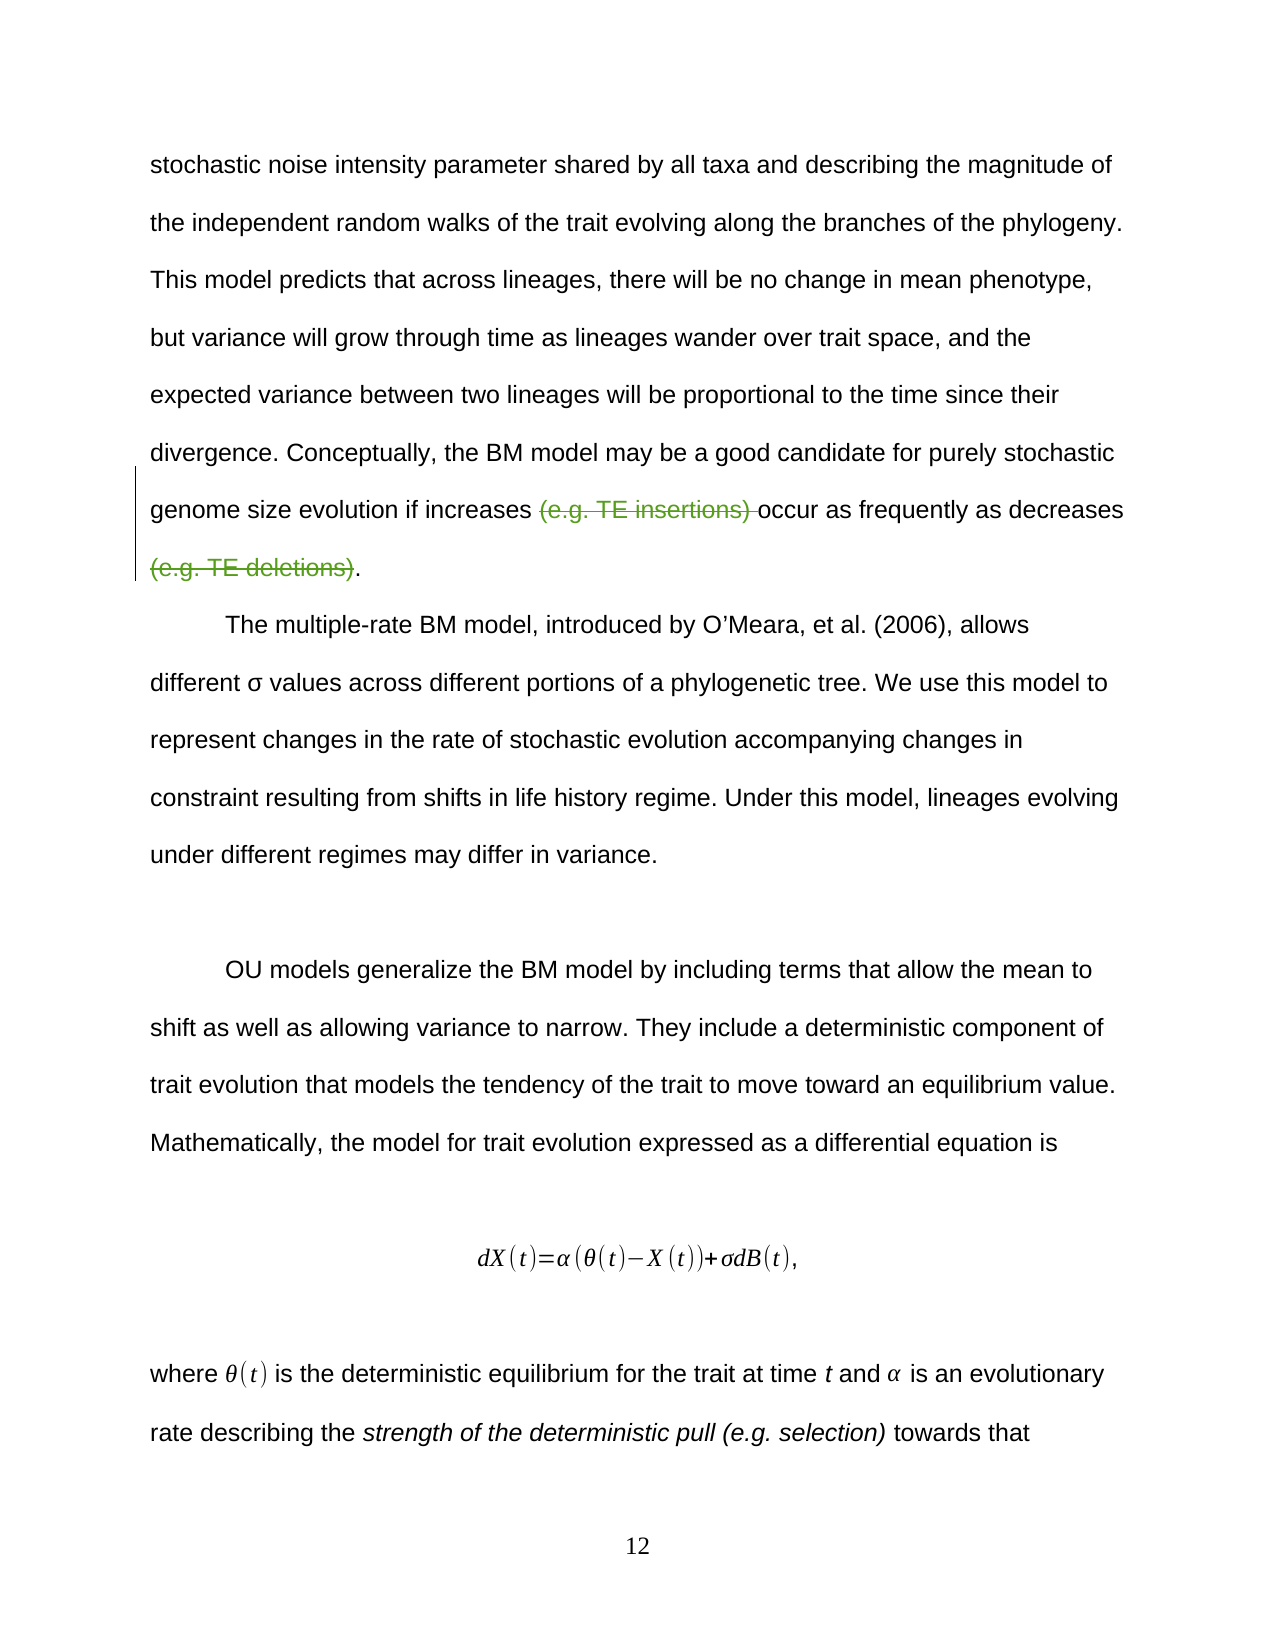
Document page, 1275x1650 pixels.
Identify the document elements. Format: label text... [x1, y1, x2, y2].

text , [150, 1242, 1125, 1272]
text OU models generalize the BM model by including terms that allow the mean to shift as well as allowing variance to narrow. They include a deterministic component of trait evolution that models the tendency of the trait to move toward an equilibrium value. Mathematically, the model for trait evolution expressed as a differential equation is [150, 955, 1125, 1156]
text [150, 150, 1125, 581]
text The multiple-rate BM model, introduced by O’Meara, et al. (2006), allows different σ values across different portions of a phylogenetic tree. We use this model to represent changes in the rate of stochastic evolution accompanying changes in constraint resulting from shifts in life history regime. Under this model, lineages evolving under different regimes may differ in variance. [150, 610, 1125, 869]
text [150, 1359, 1125, 1446]
